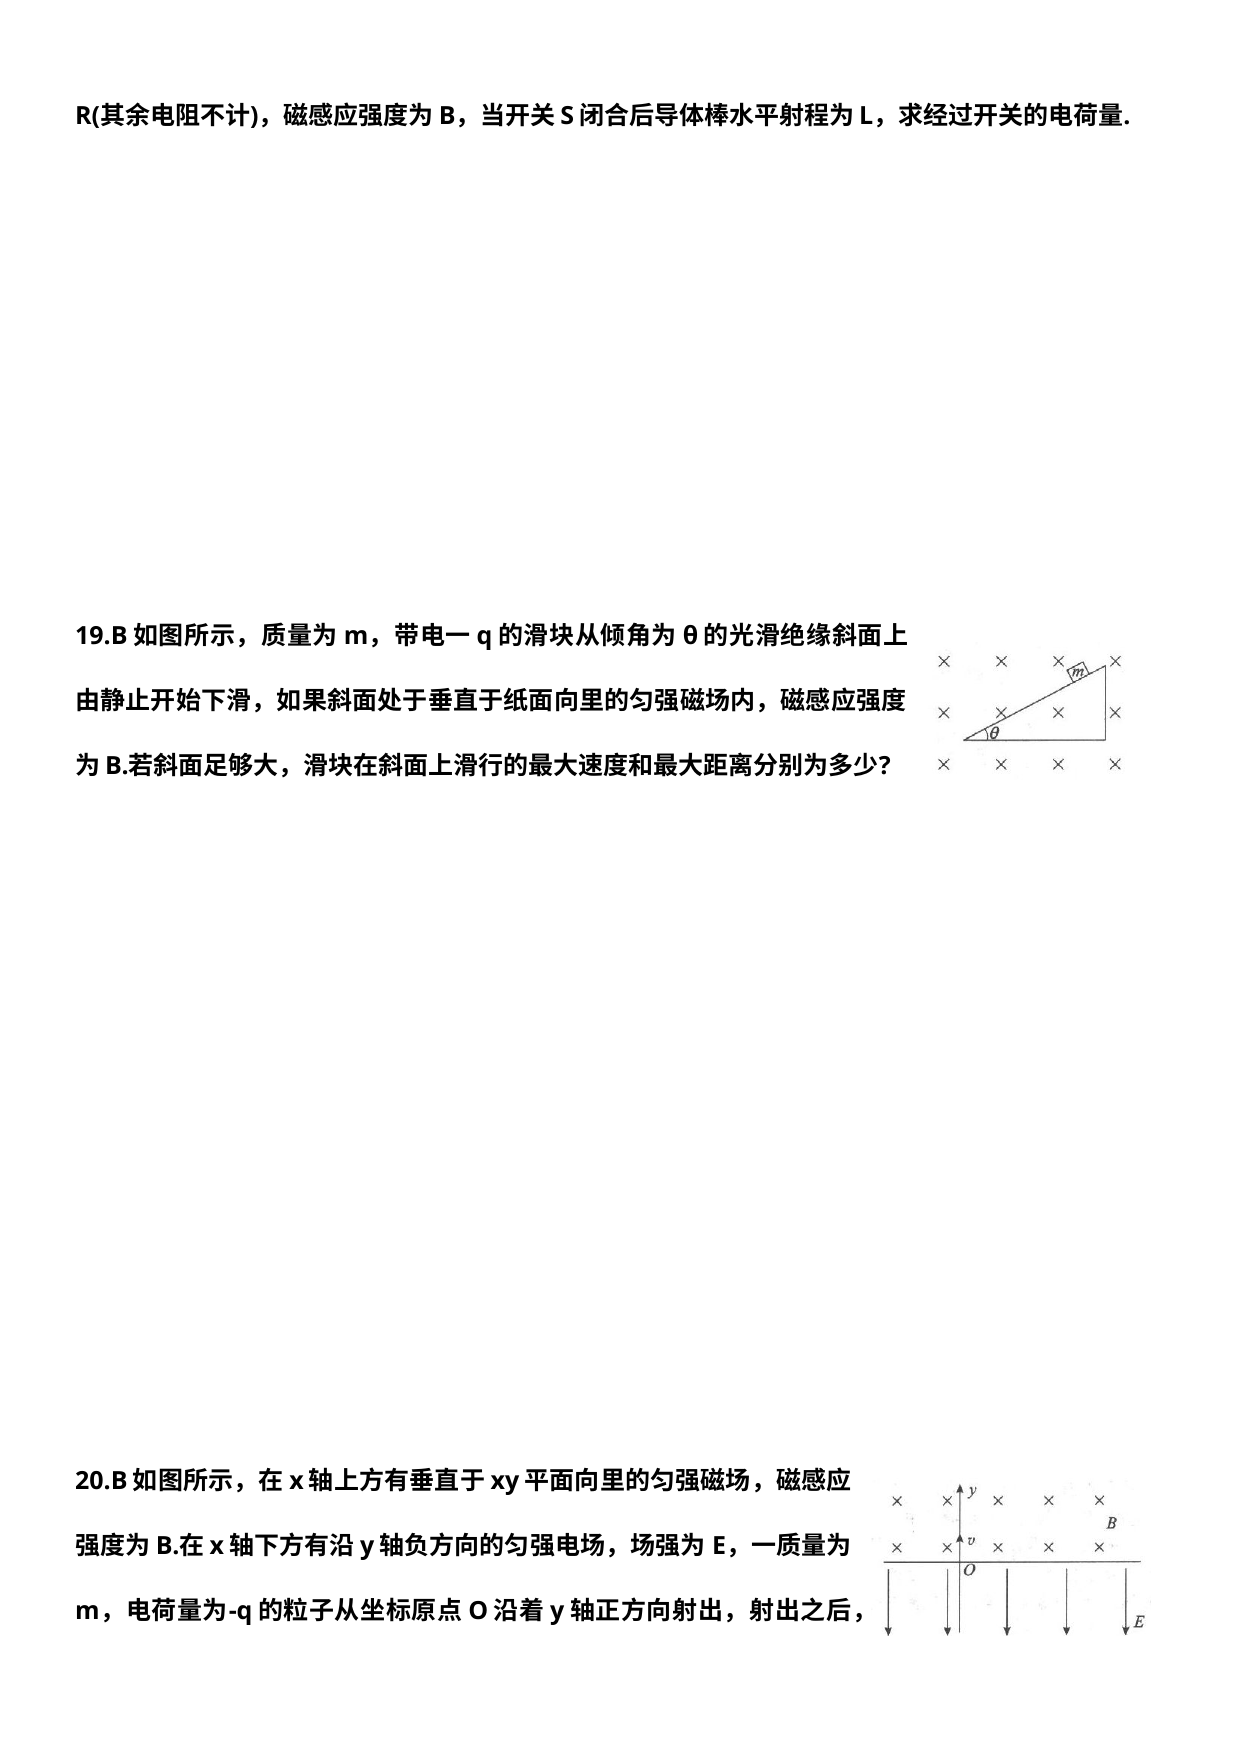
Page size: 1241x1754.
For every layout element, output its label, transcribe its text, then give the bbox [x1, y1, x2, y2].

picture [926, 642, 1130, 780]
text 19.B如图所示，质量为m，带电一q的滑块从倾角为θ的光滑绝缘斜面上由静止开始下滑，如果斜面处于垂直于纸面向里的匀强磁场内，磁感应强度为B.若斜面足够大，滑块在斜面上滑行的最大速度和最大距离分别为多少? [75, 601, 1165, 796]
picture [869, 1478, 1151, 1635]
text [75, 1446, 1165, 1641]
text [75, 81, 1165, 146]
